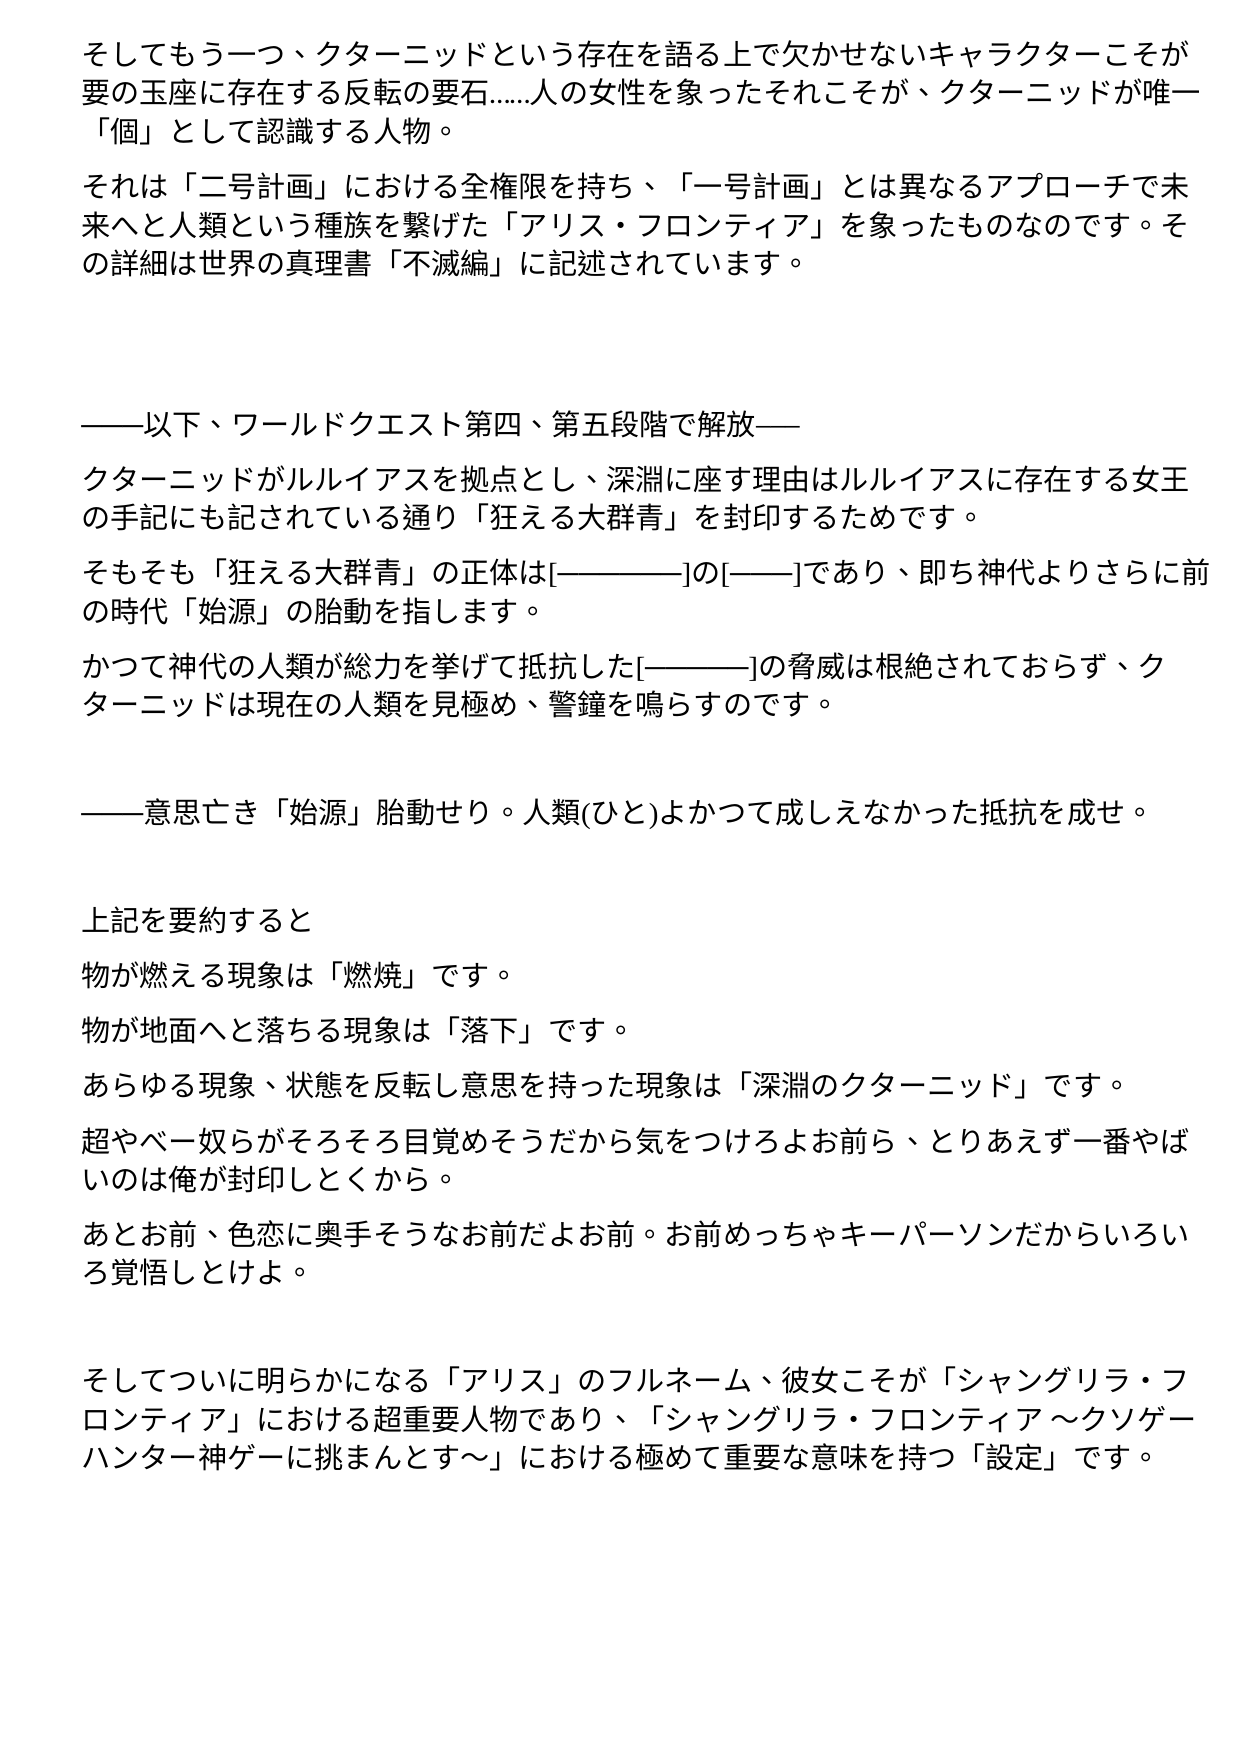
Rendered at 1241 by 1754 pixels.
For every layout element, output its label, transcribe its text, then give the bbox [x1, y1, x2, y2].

text 物が燃える現象は「燃焼」です。 [81, 958, 1215, 994]
text ───以下、ワールドクエスト第四、第五段階で解放─── [81, 407, 1215, 442]
text あらゆる現象、状態を反転し意思を持った現象は「深淵のクターニッド」です。 [81, 1068, 1215, 1104]
text 超やべー奴らがそろそろ目覚めそうだから気をつけろよお前ら、とりあえず一番やばいのは俺が封印しとくから。 [81, 1124, 1215, 1198]
text 上記を要約すると [81, 903, 1215, 939]
text 物が地面へと落ちる現象は「落下」です。 [81, 1013, 1215, 1049]
text それは「二号計画」における全権限を持ち、「一号計画」とは異なるアプローチで未来へと人類という種族を繋げた「アリス・フロンティア」を象ったものなのです。その詳細は世界の真理書「不滅編」に記述されています。 [81, 169, 1215, 282]
text そもそも「狂える大群青」の正体は[──────]の[───]であり、即ち神代よりさらに前の時代「始源」の胎動を指します。 [81, 555, 1215, 629]
text そしてついに明らかになる「アリス」のフルネーム、彼女こそが「シャングリラ・フロンティア」における超重要人物であり、「シャングリラ・フロンティア 〜クソゲーハンター神ゲーに挑まんとす〜」における極めて重要な意味を持つ「設定」です。 [81, 1363, 1215, 1476]
text クターニッドがルルイアスを拠点とし、深淵に座す理由はルルイアスに存在する女王の手記にも記されている通り「狂える大群青」を封印するためです。 [81, 462, 1215, 536]
text かつて神代の人類が総力を挙げて抵抗した[─────]の脅威は根絶されておらず、クターニッドは現在の人類を見極め、警鐘を鳴らすのです。 [81, 649, 1215, 723]
text そしてもう一つ、クターニッドという存在を語る上で欠かせないキャラクターこそが要の玉座に存在する反転の要石……人の女性を象ったそれこそが、クターニッドが唯一「個」として認識する人物。 [81, 37, 1215, 150]
text あとお前、色恋に奥手そうなお前だよお前。お前めっちゃキーパーソンだからいろいろ覚悟しとけよ。 [81, 1217, 1215, 1291]
text ───意思亡き「始源」胎動せり。人類(ひと)よかつて成しえなかった抵抗を成せ。 [81, 795, 1215, 831]
